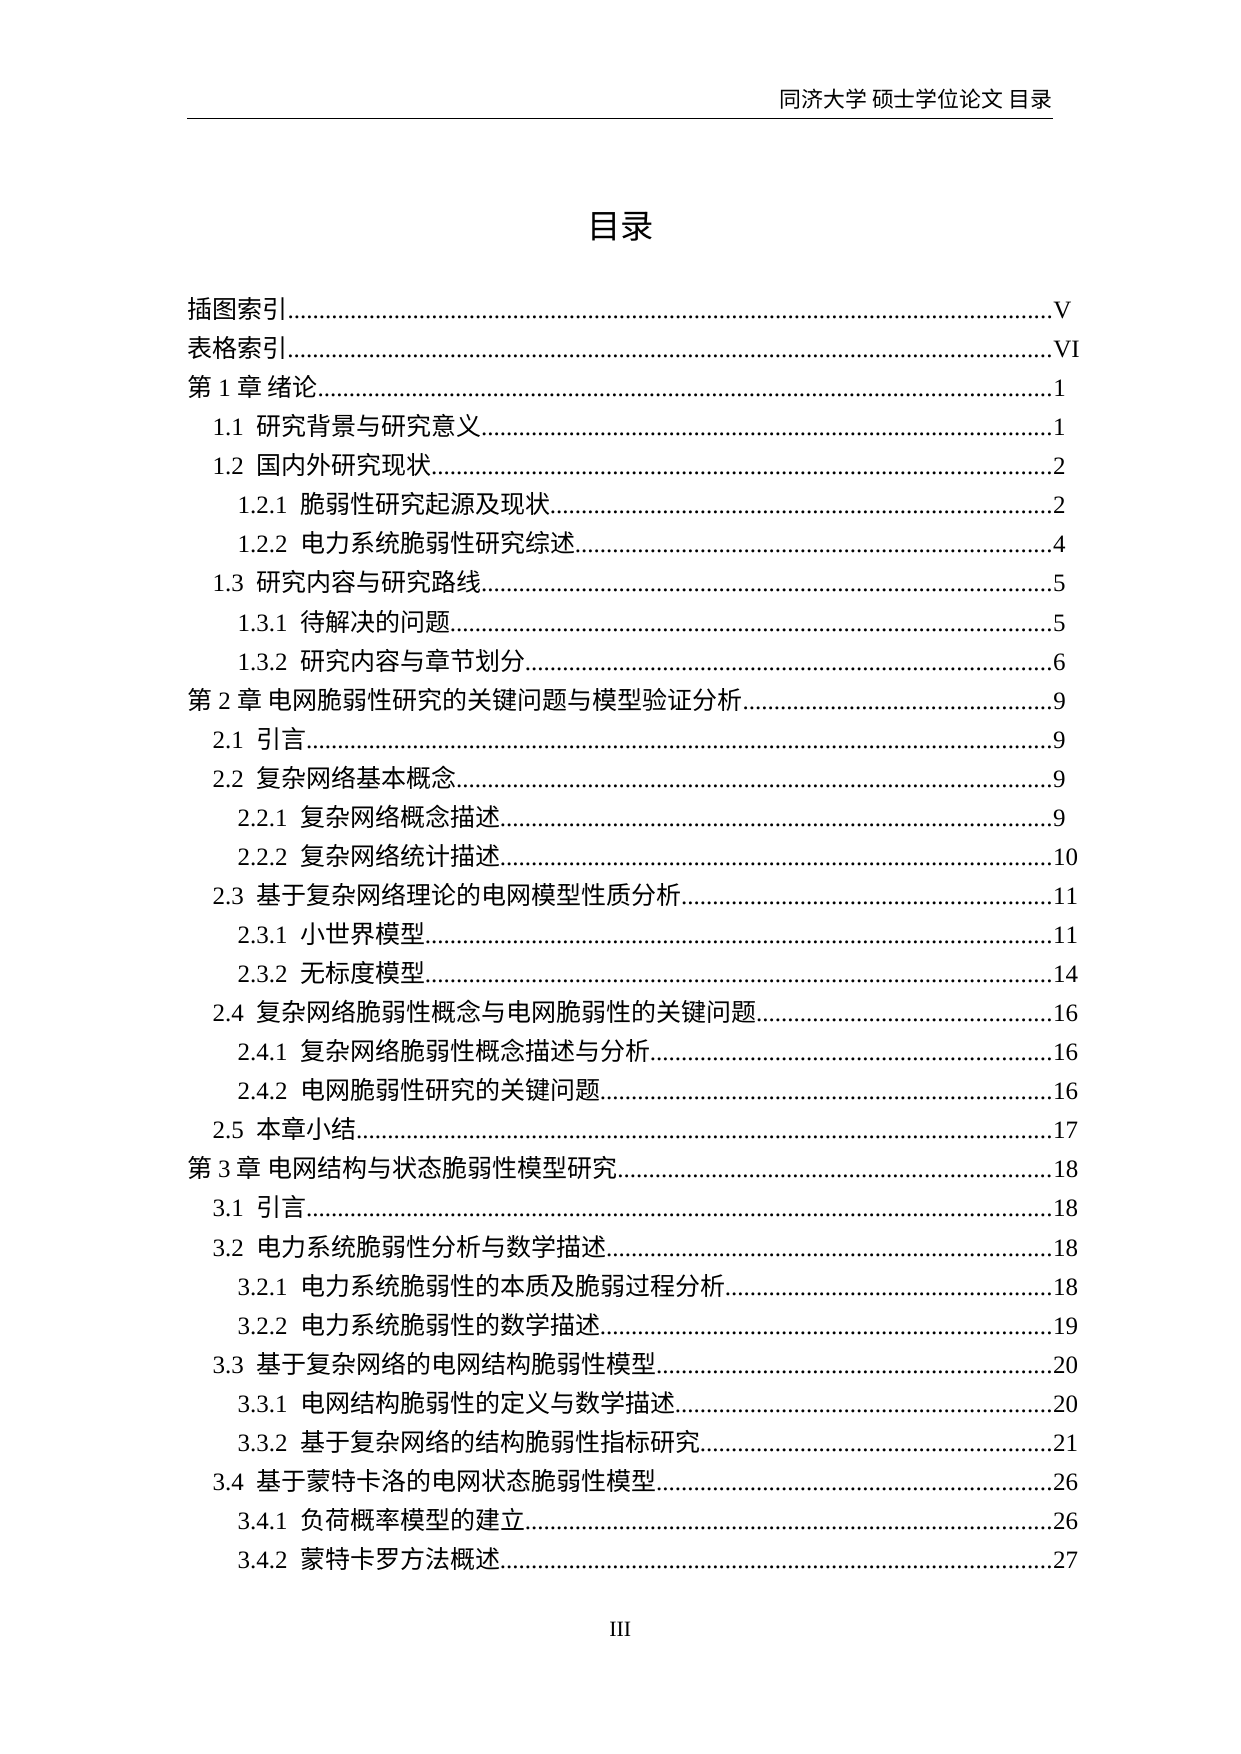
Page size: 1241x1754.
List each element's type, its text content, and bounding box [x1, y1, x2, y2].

subtitle 目录 [175, 200, 1065, 248]
